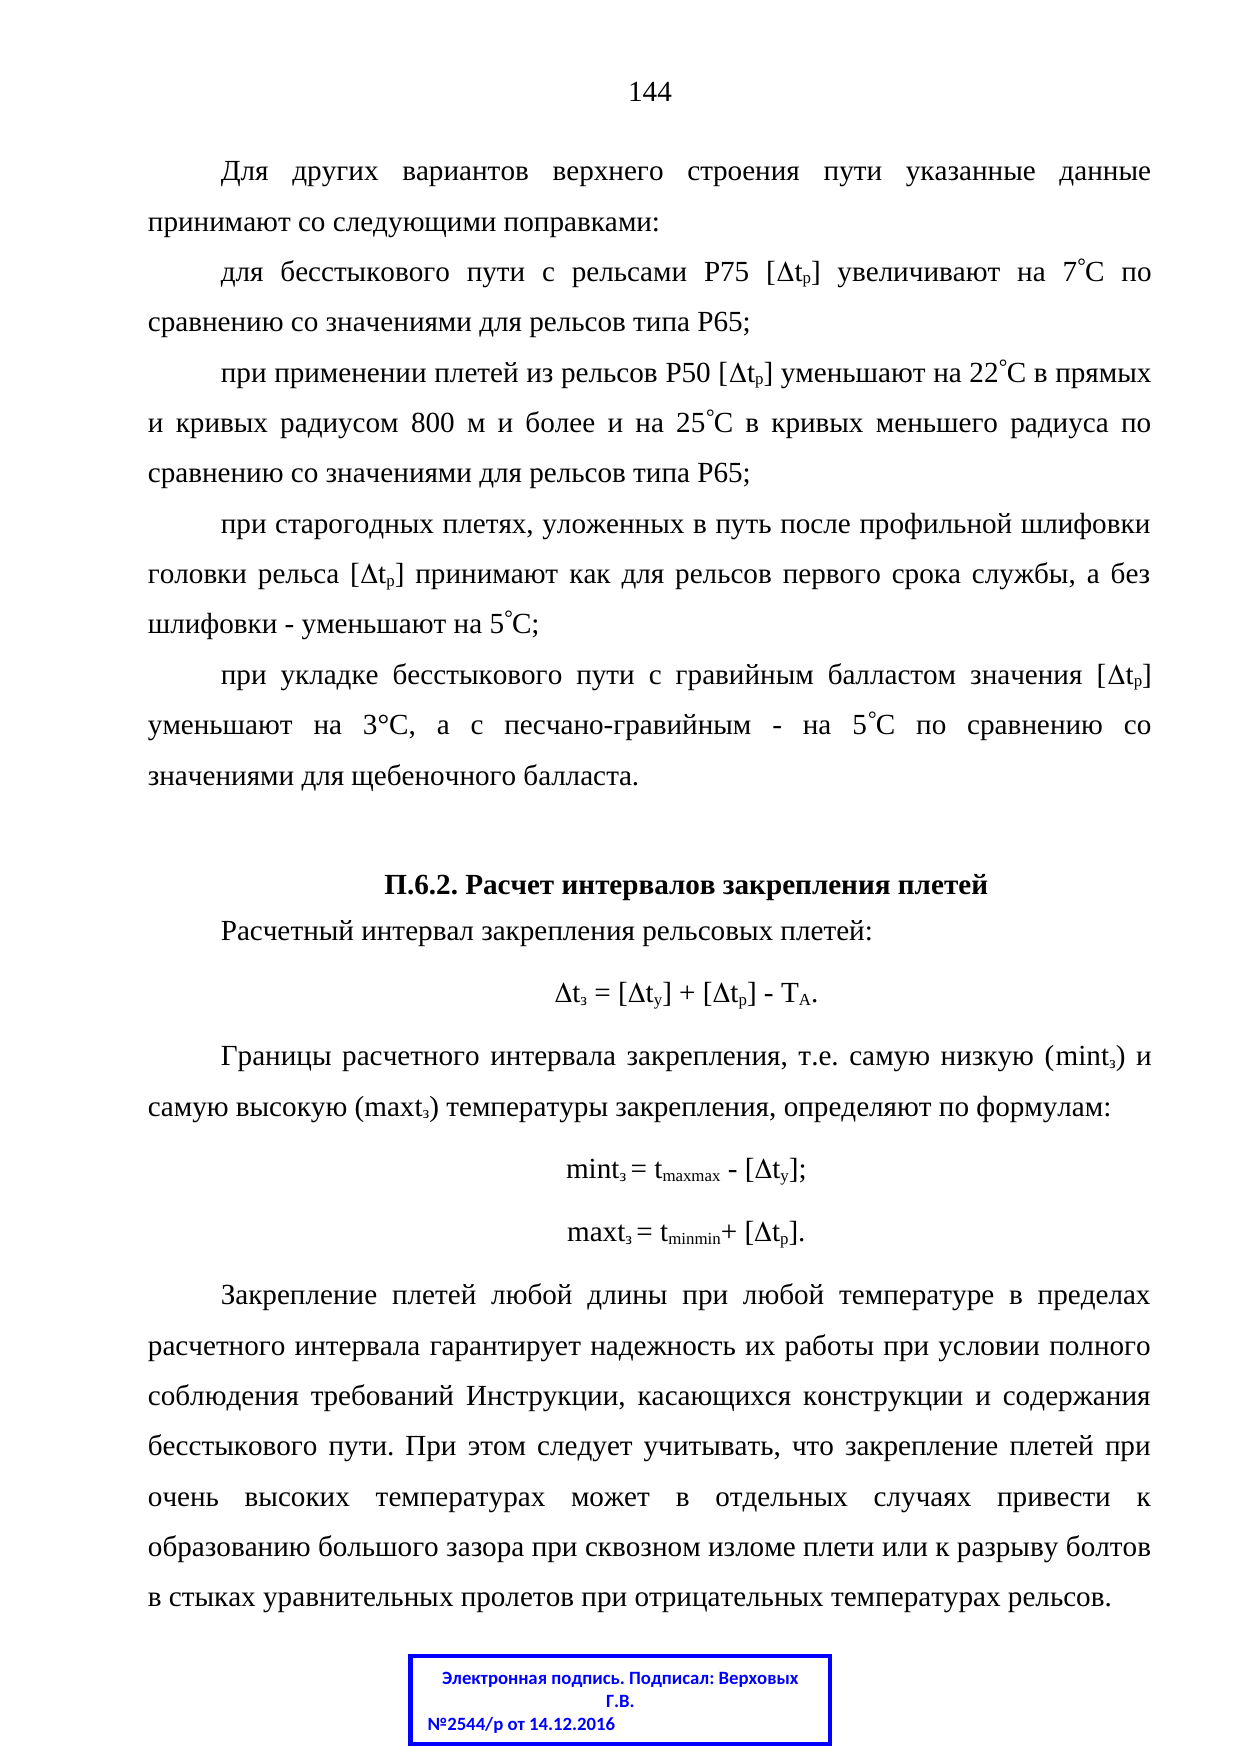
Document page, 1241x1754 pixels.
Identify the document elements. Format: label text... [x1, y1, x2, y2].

text Границы расчетного интервала закрепления, т.е. самую низкую (mintз) и самую высокую (maxtз) температуры закрепления, определяют по формулам: [148, 1038, 1152, 1122]
text mintз = tmaxmax - [tу]; [148, 1152, 1152, 1185]
text при применении плетей из рельсов Р50 [tр] уменьшают на 22С в прямых и кривых радиусом 800 м и более и на 25С в кривых меньшего радиуса по сравнению со значениями для рельсов типа Р65; [148, 355, 1152, 489]
text Расчетный интервал закрепления рельсовых плетей: [148, 913, 1152, 946]
text для бесстыкового пути с рельсами Р75 [tр] увеличивают на 7С по сравнению со значениями для рельсов типа Р65; [148, 254, 1152, 338]
text tз = [tу] + [tр] - ТА. [148, 976, 1152, 1009]
text Для других вариантов верхнего строения пути указанные данные принимают со следующими поправками: [148, 153, 1152, 237]
text Закрепление плетей любой длины при любой температуре в пределах расчетного интервала гарантирует надежность их работы при условии полного соблюдения требований Инструкции, касающихся конструкции и содержания бесстыкового пути. При этом следует учитывать, что закрепление плетей при очень высоких температурах может в отдельных случаях привести к образованию большого зазора при сквозном изломе плети или к разрыву болтов в стыках уравнительных пролетов при отрицательных температурах рельсов. [148, 1277, 1152, 1613]
text maxtз = tminmin+ [tр]. [148, 1214, 1152, 1248]
text при старогодных плетях, уложенных в путь после профильной шлифовки головки рельса [tр] принимают как для рельсов первого срока службы, а без шлифовки - уменьшают на 5С; [148, 506, 1152, 640]
text при укладке бесстыкового пути с гравийным балластом значения [tр] уменьшают на 3°С, а с песчано-гравийным - на 5С по сравнению со значениями для щебеночного балласта. [148, 657, 1152, 791]
text П.6.2. Расчет интервалов закрепления плетей [148, 867, 1152, 900]
